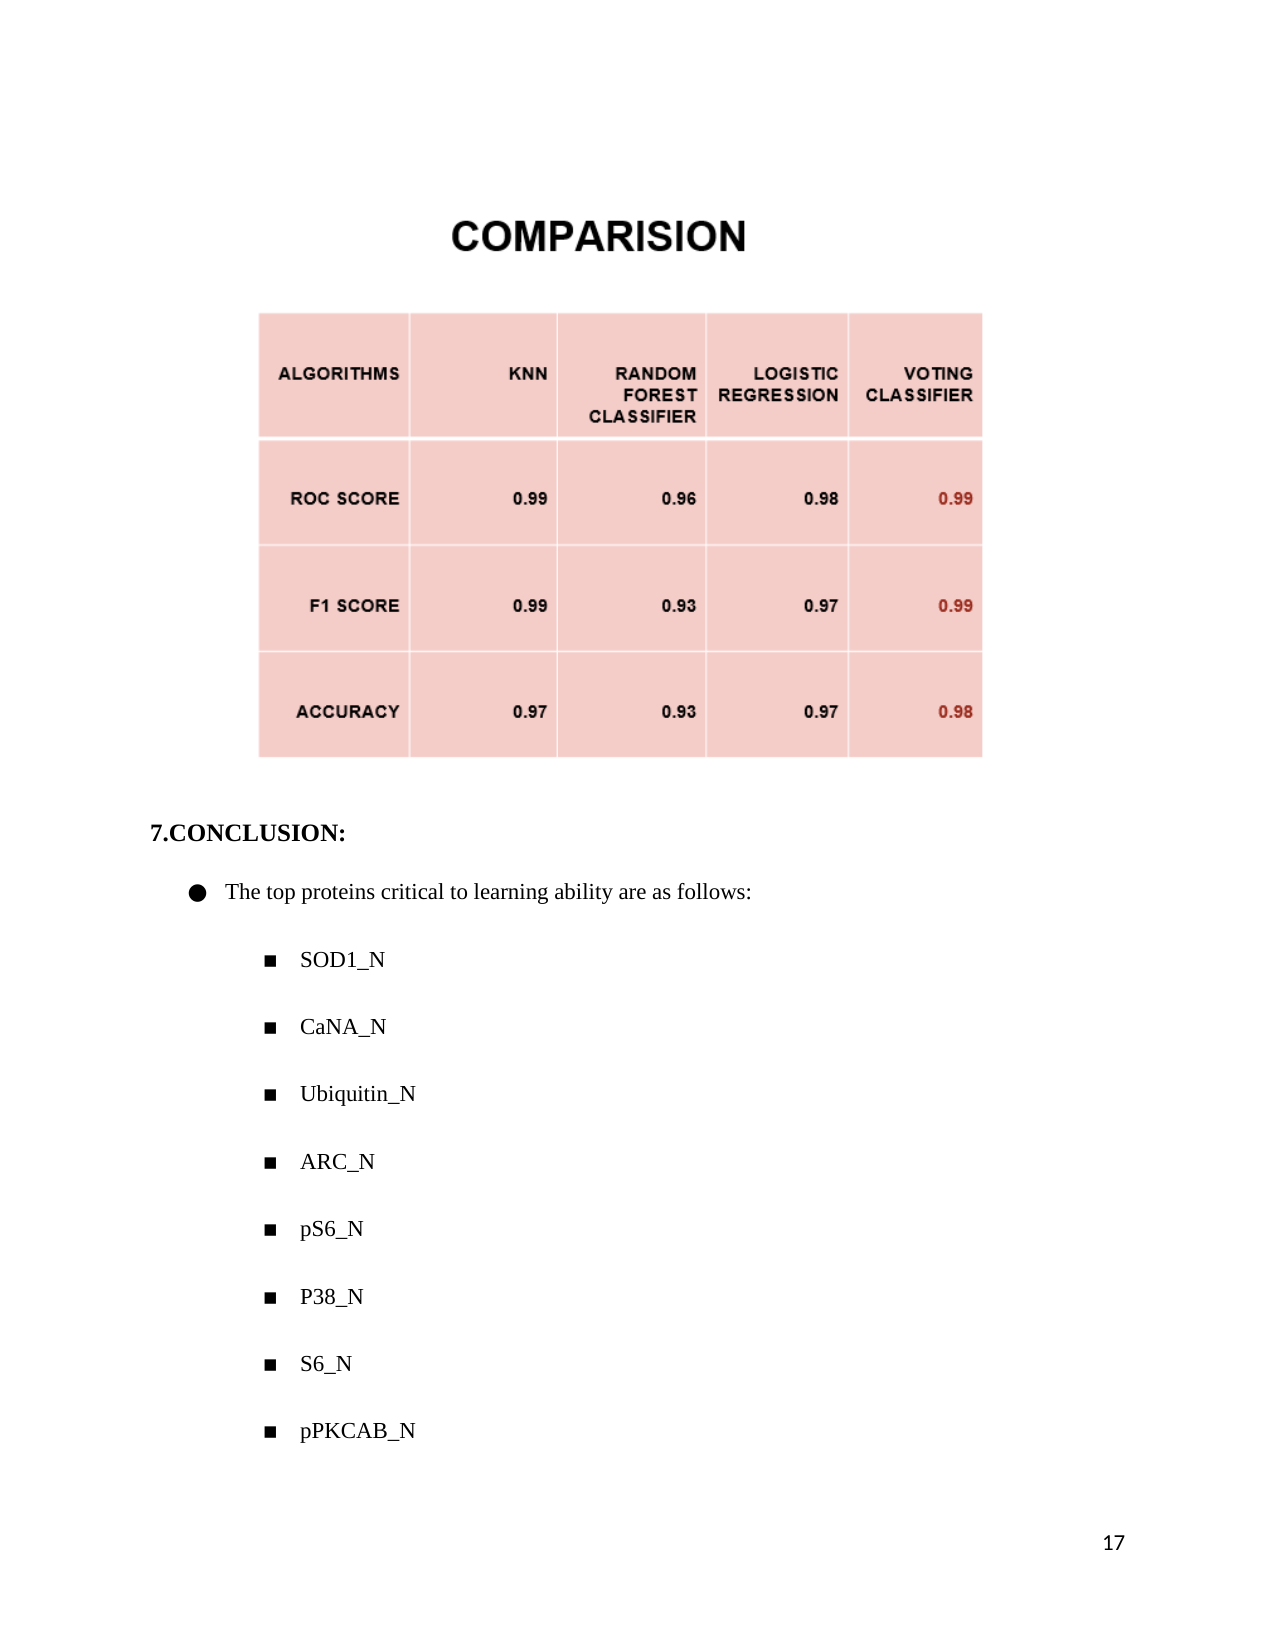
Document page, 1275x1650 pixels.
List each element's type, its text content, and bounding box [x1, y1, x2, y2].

picture [150, 150, 1125, 800]
list Ubiquitin_N [262, 1068, 1125, 1115]
list SOD1_N [262, 933, 1125, 980]
list CaNA_N [262, 1001, 1125, 1047]
list pS6_N [262, 1203, 1125, 1250]
list P38_N [262, 1270, 1125, 1317]
list S6_N [262, 1337, 1125, 1384]
list ARC_N [262, 1135, 1125, 1182]
list The top proteins critical to learning ability are as follows: [187, 866, 1125, 913]
text 7.CONCLUSION: [150, 818, 1125, 847]
list pPKCAB_N [262, 1405, 1125, 1452]
